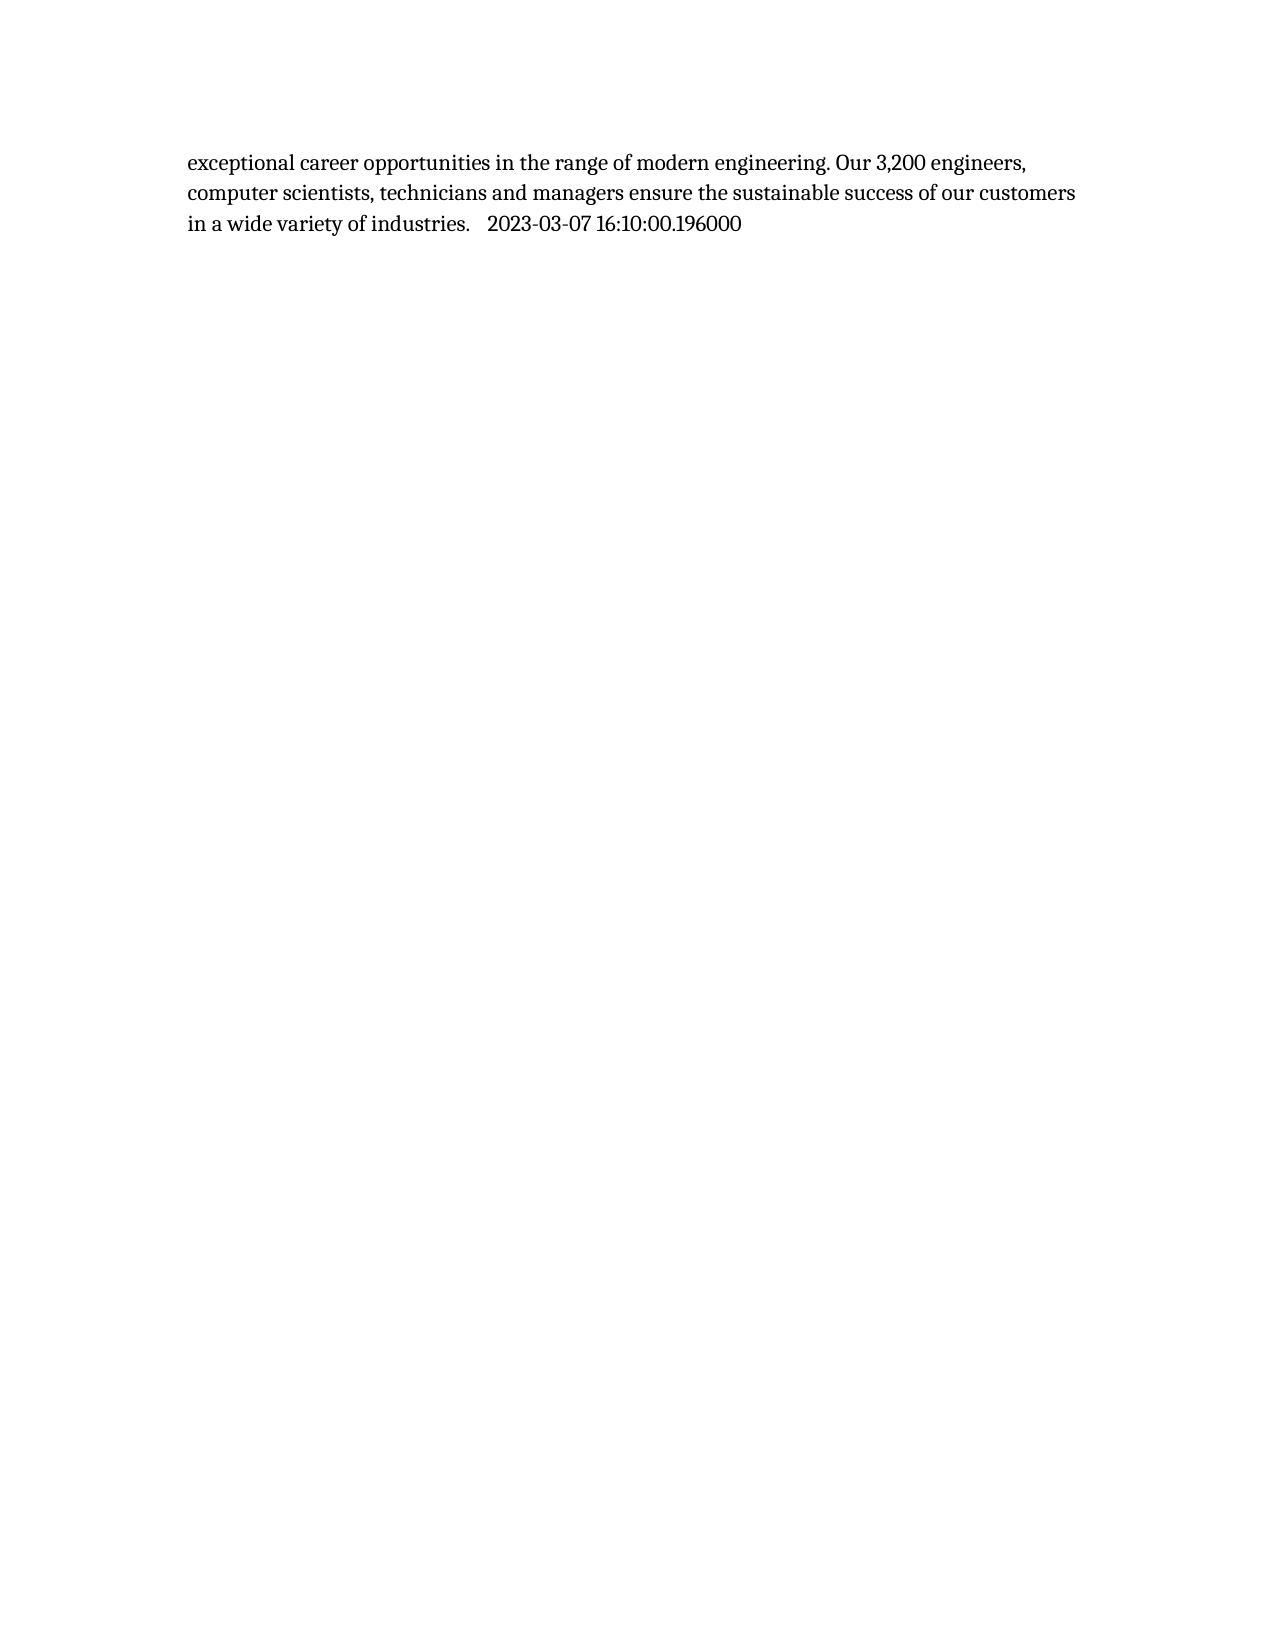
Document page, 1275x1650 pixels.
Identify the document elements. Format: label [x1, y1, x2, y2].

text [187, 150, 1087, 267]
